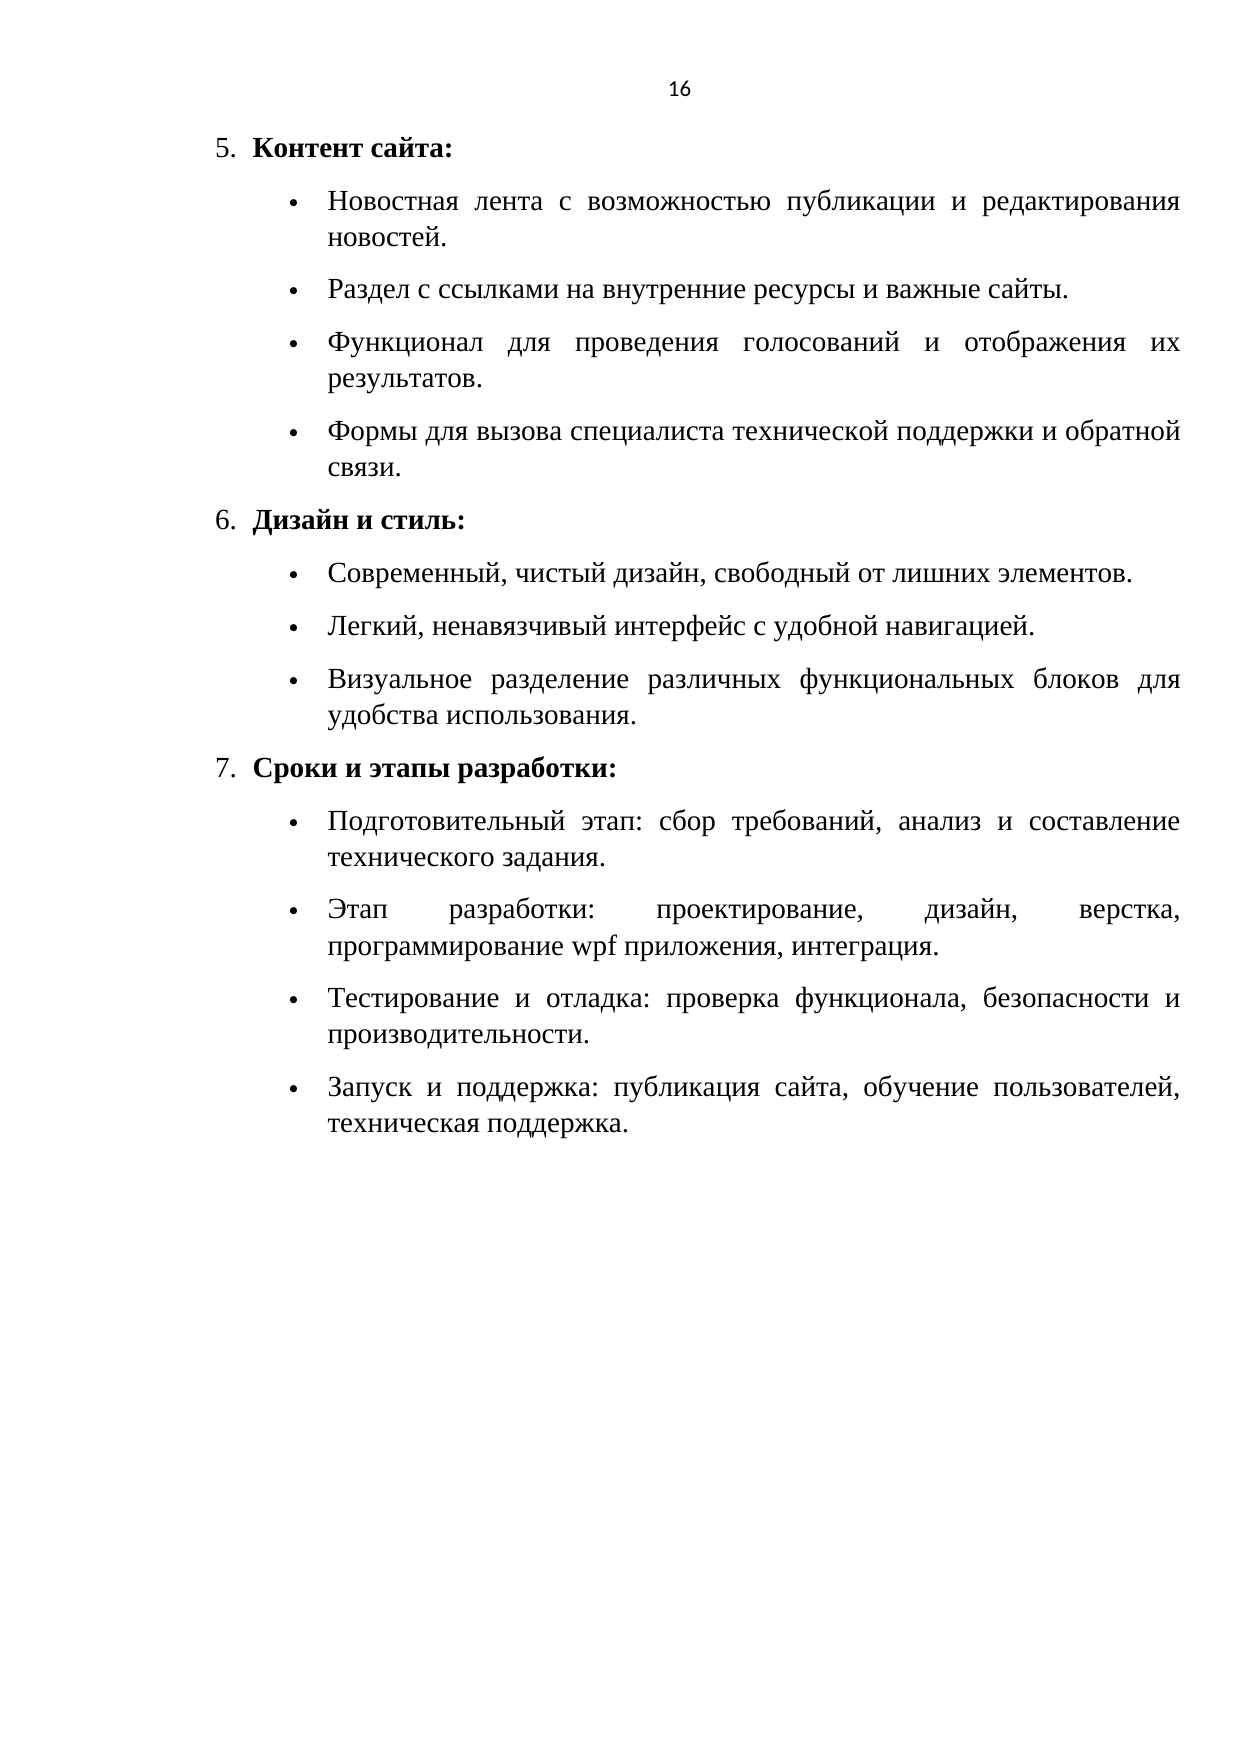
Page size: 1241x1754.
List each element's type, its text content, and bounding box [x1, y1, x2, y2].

list Подготовительный этап: сбор требований, анализ и составление технического задания. [290, 803, 1181, 872]
list Современный, чистый дизайн, свободный от лишних элементов. [290, 555, 1181, 589]
list Формы для вызова специалиста технической поддержки и обратной связи. [290, 413, 1181, 483]
list Легкий, ненавязчивый интерфейс с удобной навигацией. [290, 608, 1181, 642]
list Запуск и поддержка: публикация сайта, обучение пользователей, техническая поддержка. [290, 1069, 1181, 1139]
list Контент сайта: [215, 130, 1181, 163]
list Сроки и этапы разработки: [215, 750, 1181, 783]
list Функционал для проведения голосований и отображения их результатов. [290, 324, 1181, 394]
list Дизайн и стиль: [215, 502, 1181, 536]
list Новостная лента с возможностью публикации и редактирования новостей. [290, 183, 1181, 252]
list Тестирование и отладка: проверка функционала, безопасности и производительности. [290, 981, 1181, 1050]
list Этап разработки: проектирование, дизайн, верстка, программирование wpf приложения, интеграция. [290, 892, 1181, 961]
list Визуальное разделение различных функциональных блоков для удобства использования. [290, 661, 1181, 731]
list Раздел с ссылками на внутренние ресурсы и важные сайты. [290, 272, 1181, 305]
